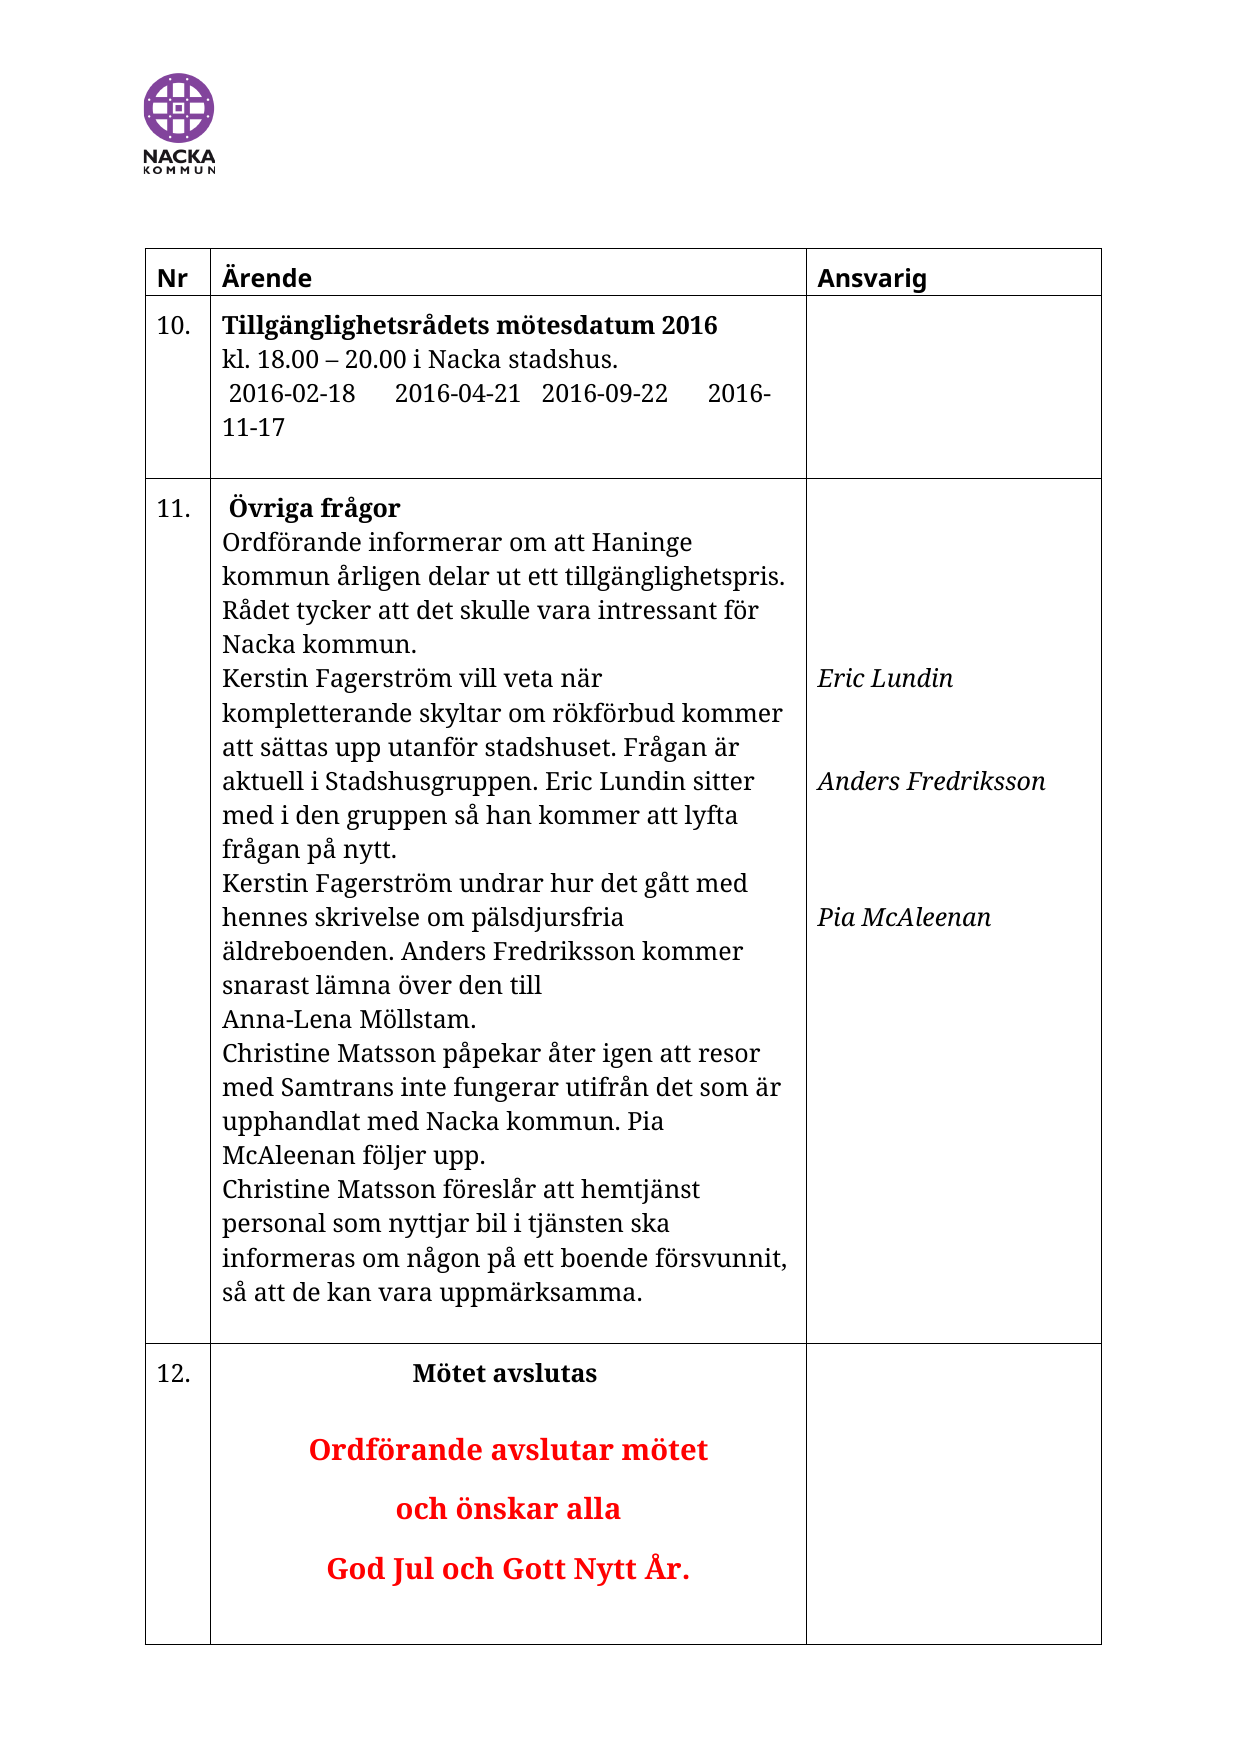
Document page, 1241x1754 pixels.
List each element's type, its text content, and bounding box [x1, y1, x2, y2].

table_header Nr [146, 249, 210, 295]
picture [143, 73, 215, 174]
table_header Ärende [211, 249, 806, 295]
table_cell [807, 1344, 1101, 1643]
table_cell [146, 1344, 210, 1643]
table_header Ansvarig [807, 249, 1101, 295]
table_cell Mötet avslutas Ordförande avslutar mötet och önskar alla God Jul och Gott Nytt År. [211, 1344, 806, 1643]
table_cell [146, 479, 210, 1342]
table_cell Eric Lundin Anders Fredriksson Pia McAleenan [807, 479, 1101, 1342]
table_cell Övriga frågor Ordförande informerar om att Haninge kommun årligen delar ut ett tillgänglighetspris. Rådet tycker att det skulle vara intressant för Nacka kommun. Kerstin Fagerström vill veta när kompletterande skyltar om rökförbud kommer att sättas upp utanför stadshuset. Frågan är aktuell i Stadshusgruppen. Eric Lundin sitter med i den gruppen så han kommer att lyfta frågan på nytt. Kerstin Fagerström undrar hur det gått med hennes skrivelse om pälsdjursfria äldreboenden. Anders Fredriksson kommer snarast lämna över den till Anna-Lena Möllstam. Christine Matsson påpekar åter igen att resor med Samtrans inte fungerar utifrån det som är upphandlat med Nacka kommun. Pia McAleenan följer upp. Christine Matsson föreslår att hemtjänst personal som nyttjar bil i tjänsten ska informeras om någon på ett boende försvunnit, så att de kan vara uppmärksamma. [211, 479, 806, 1342]
table_cell Tillgänglighetsrådets mötesdatum 2016 kl. 18.00 – 20.00 i Nacka stadshus. 2016-02-18 2016-04-21 2016-09-22 2016-11-17 [211, 296, 806, 478]
table_cell [807, 296, 1101, 478]
table_cell [146, 296, 210, 478]
